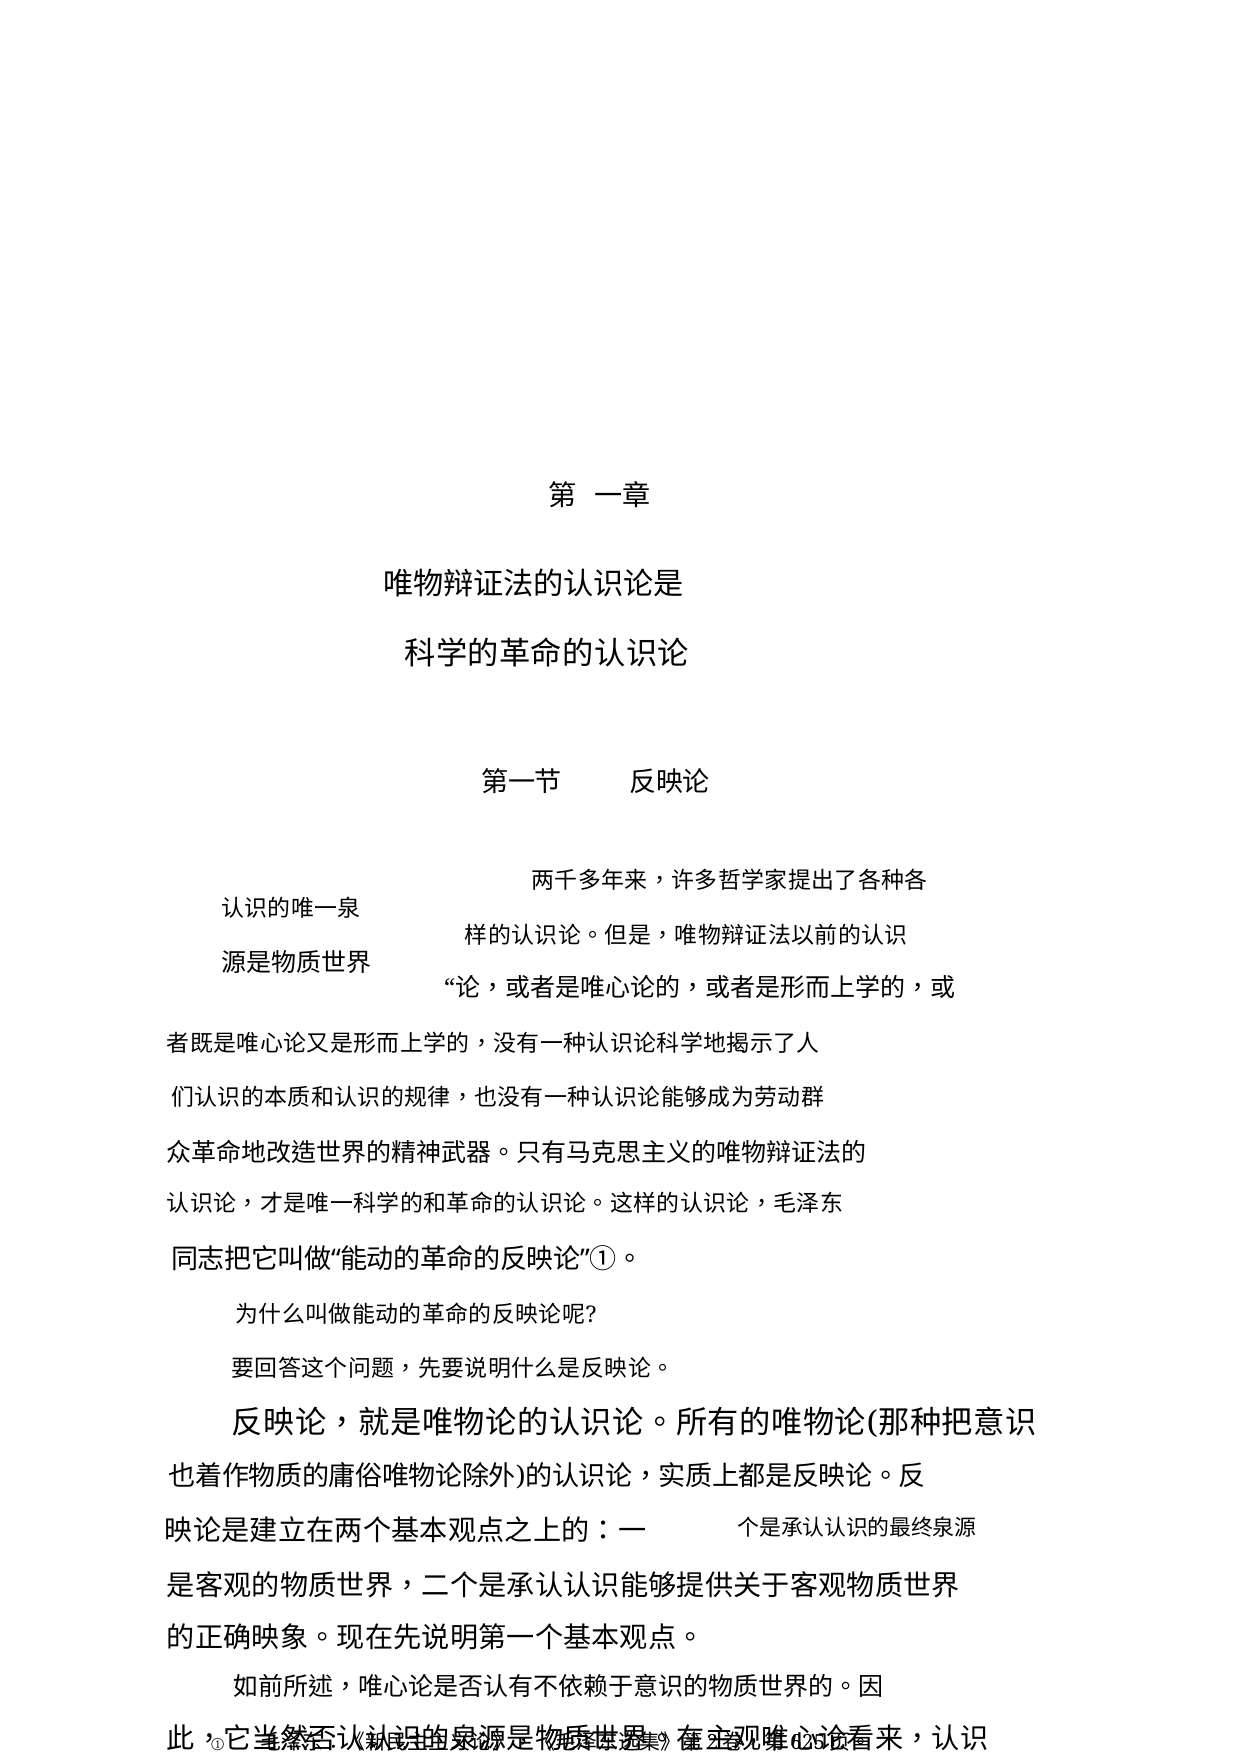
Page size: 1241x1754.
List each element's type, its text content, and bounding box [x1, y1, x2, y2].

text 第一节 [481, 770, 602, 797]
text 映论是建立在两个基本观点之上的：一 [164, 1518, 718, 1547]
text 第 一章 [548, 483, 693, 511]
text 者既是唯心论又是形而上学的，没有一种认识论科学地揭示了人 [167, 1033, 923, 1056]
text ① [210, 1736, 257, 1754]
text 认识的唯一泉 [221, 897, 407, 921]
text 个是承认认识的最终泉源 [737, 1518, 1012, 1540]
text 反映论，就是唯物论的认识论。所有的唯物论(那种把意识 [231, 1408, 1162, 1439]
text 认识论，才是唯一科学的和革命的认识论。这样的认识论，毛泽东 [167, 1193, 972, 1217]
text 源是物质世界 [221, 952, 407, 977]
text 如前所述，唯心论是否认有不依赖于意识的物质世界的。因 [233, 1676, 1112, 1701]
text 也着作物质的庸俗唯物论除外)的认识论，实质上都是反映论。反 [169, 1464, 1043, 1491]
text 反映论 [629, 770, 750, 797]
text 样的认识论。但是，唯物辩证法以前的认识 [464, 924, 974, 948]
text “论，或者是唯心论的，或者是形而上学的，或 [444, 977, 1047, 1002]
text 要回答这个问题，先要说明什么是反映论。 [231, 1358, 741, 1381]
text 的正确映象。现在先说明第一个基本观点。 [167, 1624, 1079, 1653]
text 是客观的物质世界，二个是承认认识能够提供关于客观物质世界 [167, 1572, 1079, 1601]
text 为什么叫做能动的革命的反映论呢? [235, 1304, 753, 1327]
text 们认识的本质和认识的规律，也没有一种认识论能够成为劳动群 [171, 1087, 923, 1110]
text 科学的革命的认识论 [404, 639, 735, 671]
text 唯物辩证法的认识论是 [383, 570, 735, 600]
text 此，它当然否认认识的泉源是物质世界。在主观唯心论看来，认识 [890, 1726, 1112, 1754]
text 众革命地改造世界的精神武器。只有马克思主义的唯物辩证法的 [167, 1141, 972, 1166]
text 毛泽东：《新民主主义论》，《毛泽东选集》第2卷，第625页。 [260, 1733, 939, 1754]
text 两千多年来，许多哲学家提出了各种各 [531, 870, 987, 894]
text 同志把它叫做“能动的革命的反映论”①。 [171, 1247, 753, 1274]
